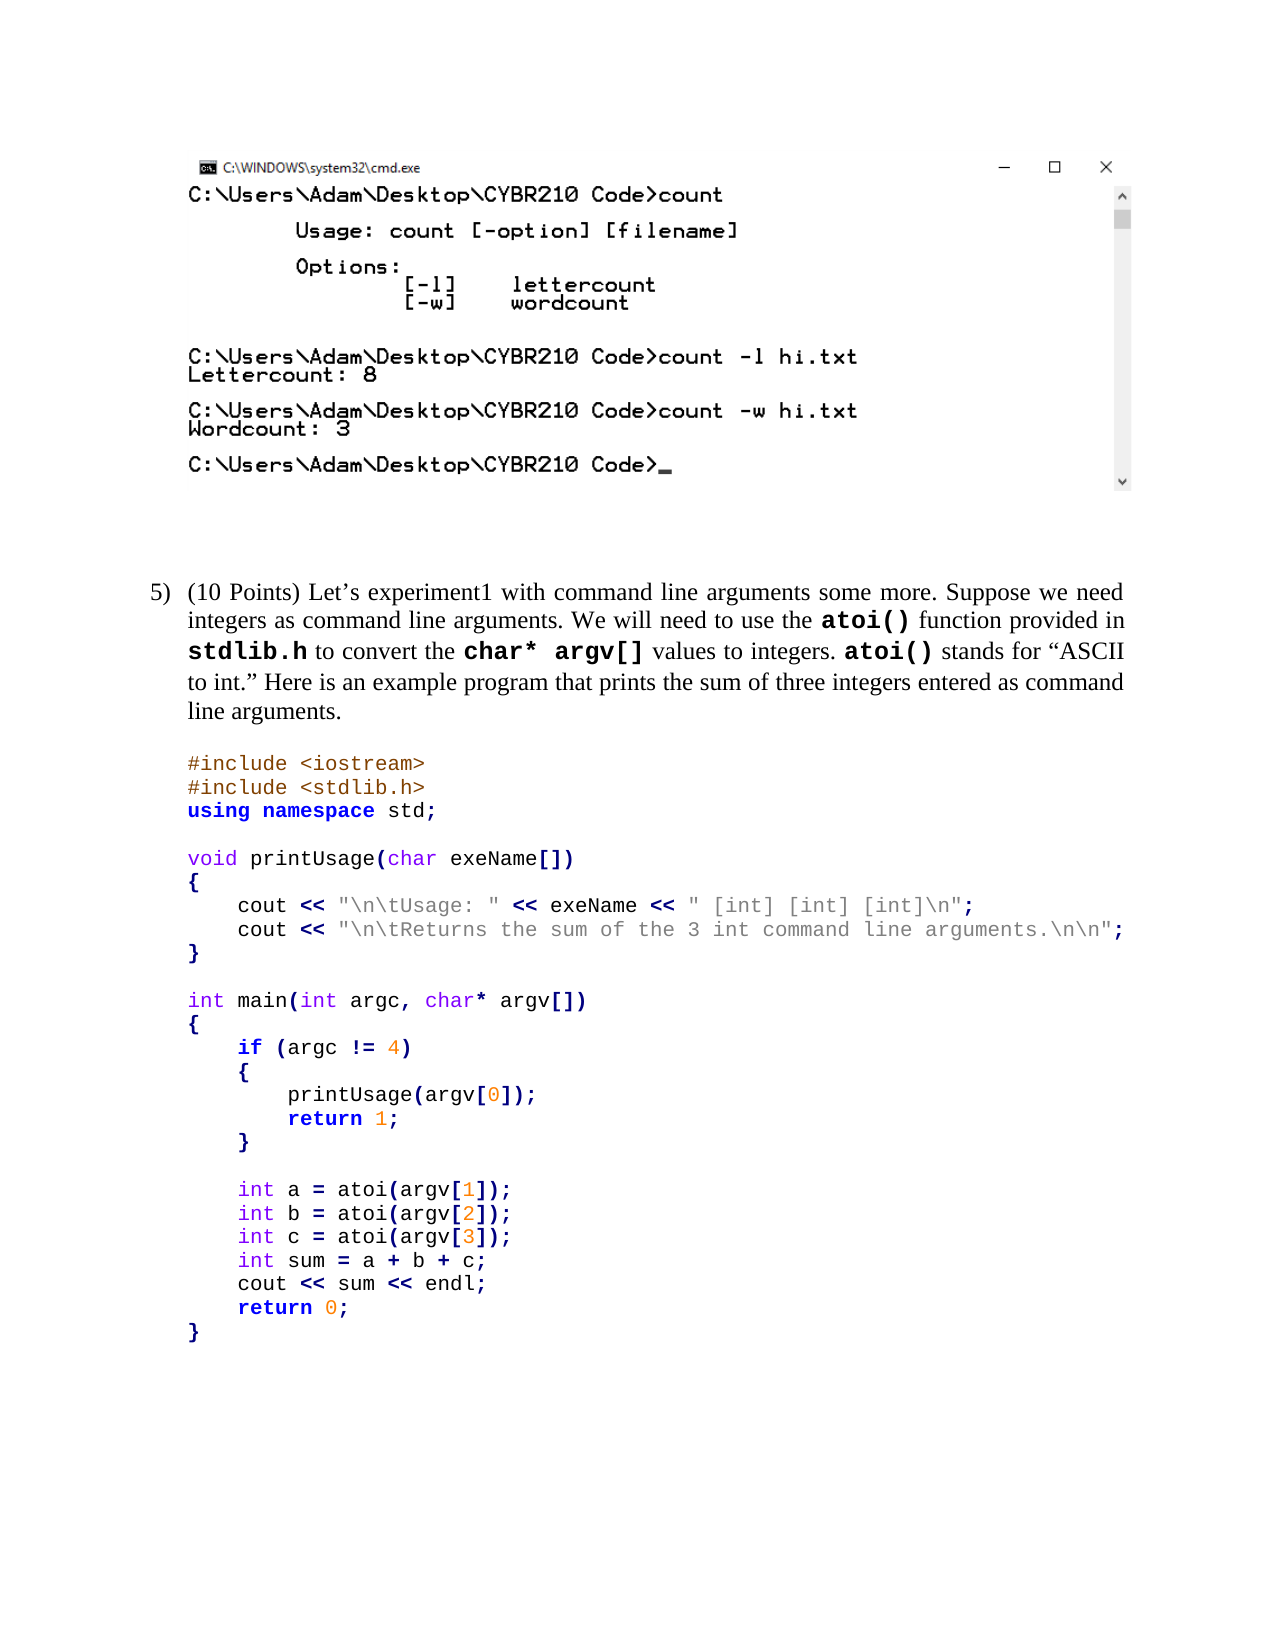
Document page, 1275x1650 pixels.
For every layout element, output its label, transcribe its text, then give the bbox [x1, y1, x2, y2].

text int b = atoi(argv[2]); [187, 1202, 1181, 1226]
text int sum = a + b + c; [187, 1250, 1181, 1273]
text int a = atoi(argv[1]); [187, 1179, 1181, 1202]
text using namespace std; [187, 801, 1181, 824]
text } [187, 1321, 1181, 1344]
text cout << sum << endl; [187, 1273, 1181, 1297]
text int c = atoi(argv[3]); [187, 1226, 1181, 1250]
text printUsage(argv[0]); [187, 1084, 1181, 1108]
text { [187, 1061, 1181, 1084]
text #include <stdlib.h> [187, 777, 1181, 801]
text int main(int argc, char* argv[]) [187, 990, 1181, 1013]
text { [187, 1013, 1181, 1037]
text } [187, 1132, 1181, 1155]
text return 1; [187, 1108, 1181, 1132]
picture [187, 150, 1132, 491]
text if (argc != 4) [187, 1037, 1181, 1061]
list (10 Points) Let’s experiment1 with command line arguments some more. Suppose we need integers as command line arguments. We will need to use the atoi() function provided in stdlib.h to convert the char* argv[] values to integers. atoi() stands for “ASCII to int.” Here is an example program that prints the sum of three integers entered as command line arguments. [150, 577, 1125, 724]
text #include <iostream> [187, 753, 1181, 777]
text cout << "\n\tReturns the sum of the 3 int command line arguments.\n\n"; [187, 919, 1181, 942]
text return 0; [187, 1297, 1181, 1321]
text { [187, 871, 1181, 895]
text cout << "\n\tUsage: " << exeName << " [int] [int] [int]\n"; [187, 895, 1181, 919]
text void printUsage(char exeName[]) [187, 848, 1181, 871]
text } [187, 942, 1181, 966]
